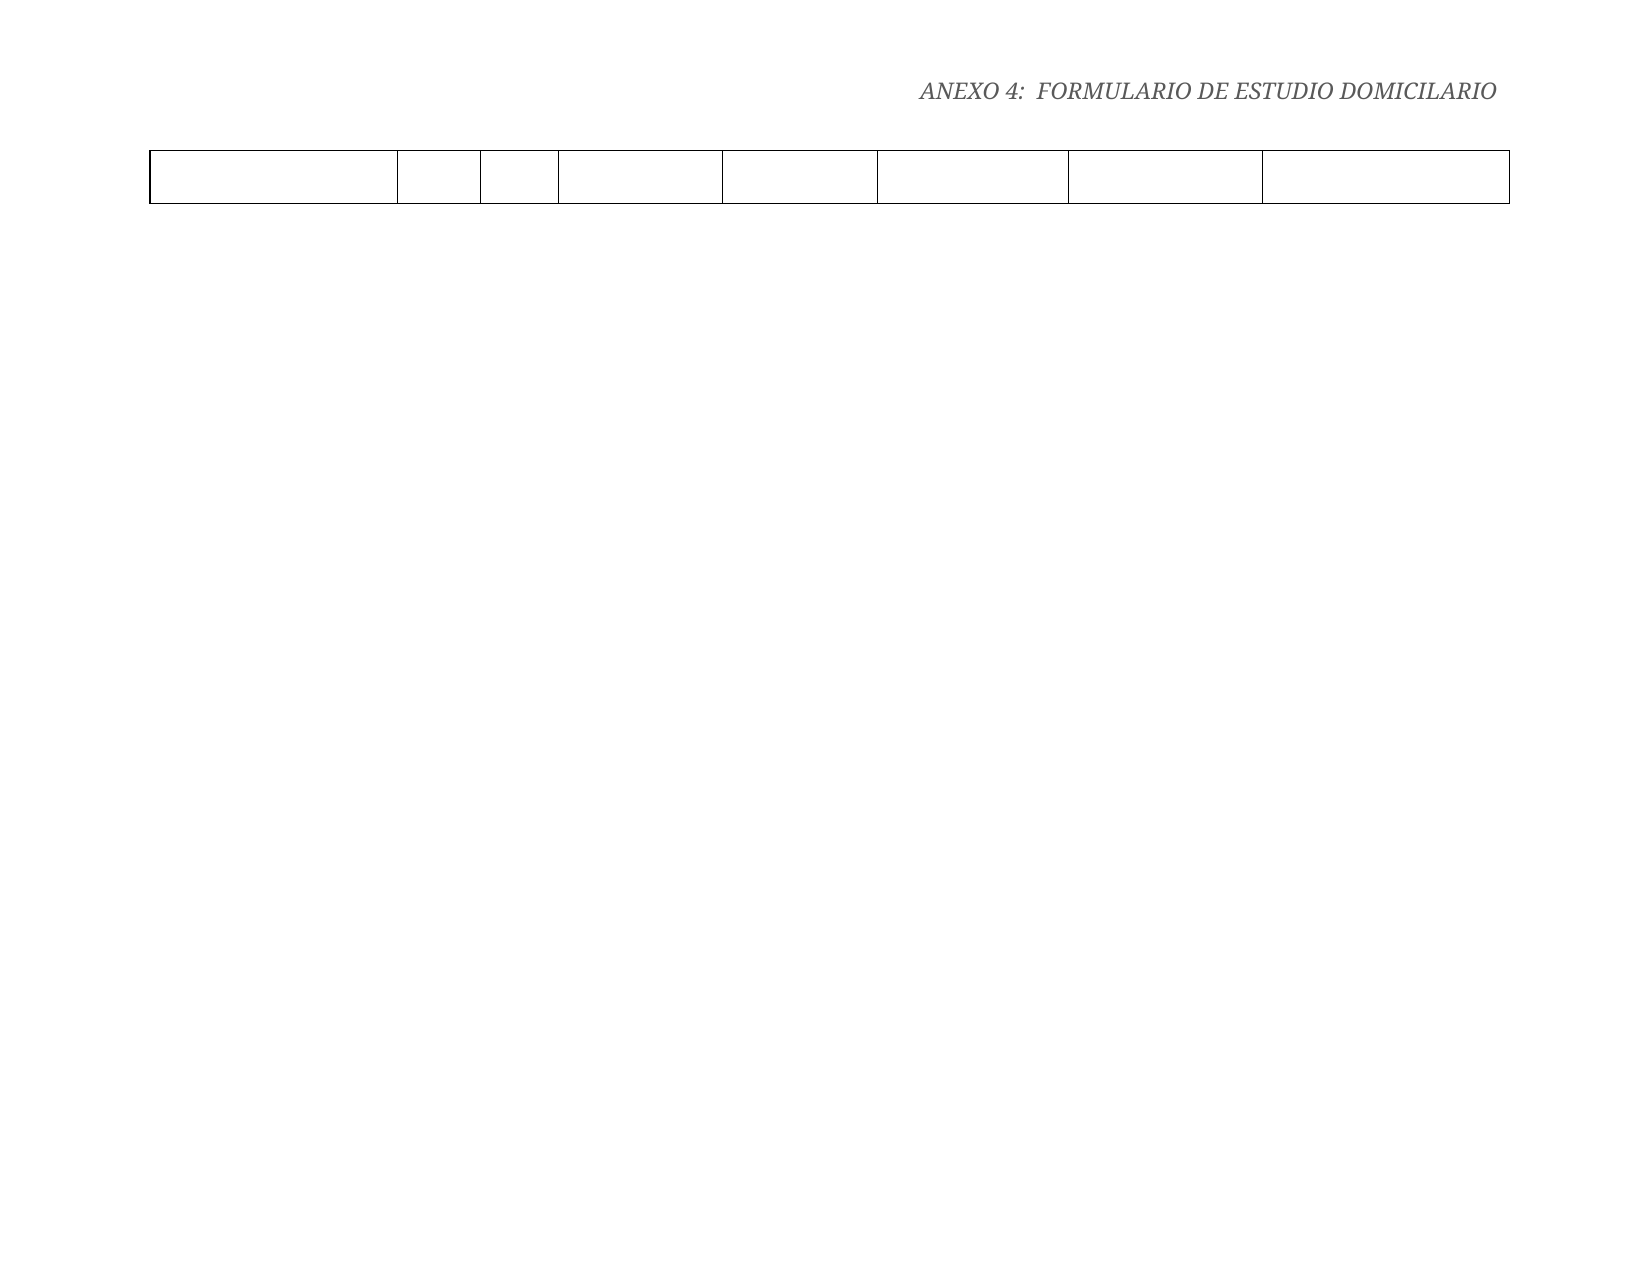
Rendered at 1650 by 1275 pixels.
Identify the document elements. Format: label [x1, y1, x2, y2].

table_cell [1069, 151, 1262, 203]
table_cell [481, 151, 558, 203]
table_cell [878, 151, 1068, 203]
table_cell [151, 151, 397, 203]
table_cell [559, 151, 722, 203]
table_cell [723, 151, 877, 203]
table_cell [1263, 151, 1509, 203]
table_cell [398, 151, 480, 203]
